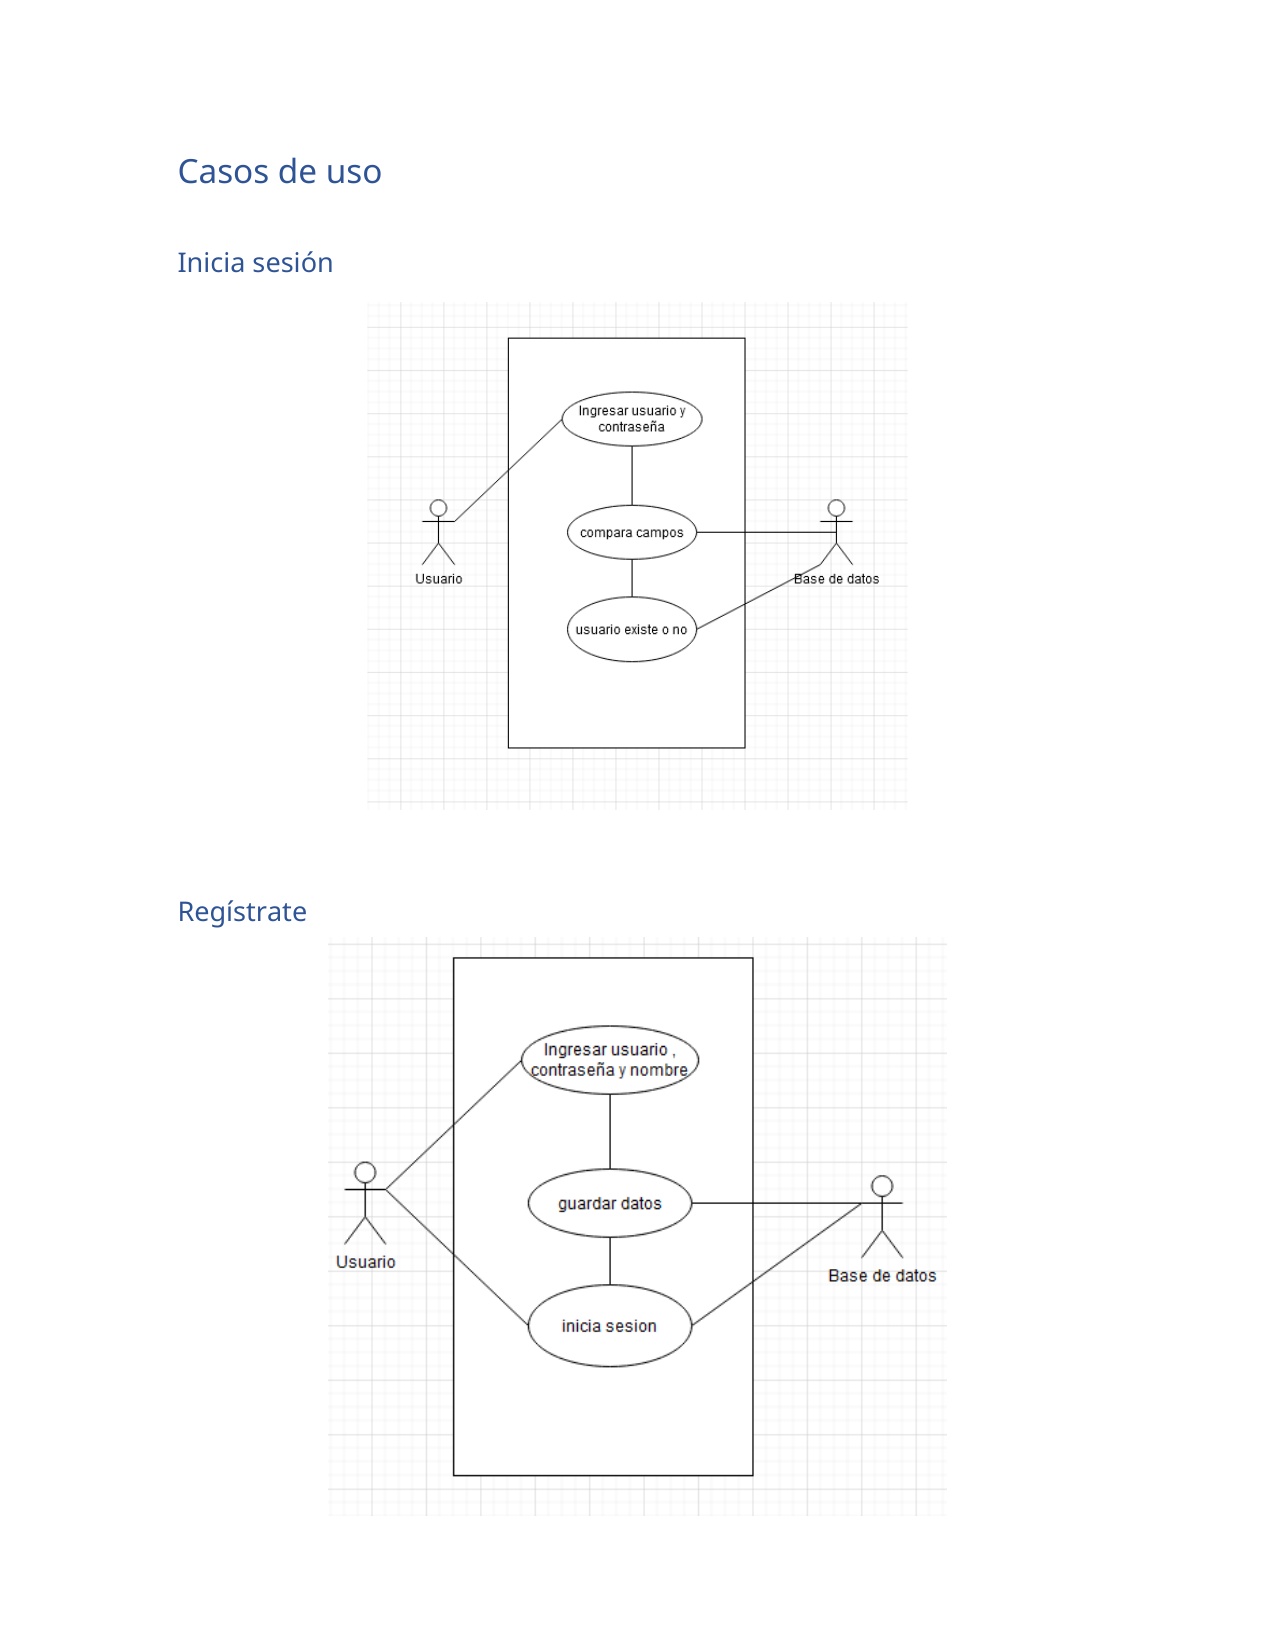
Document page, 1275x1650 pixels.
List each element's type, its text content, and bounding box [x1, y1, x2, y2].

picture [367, 302, 908, 810]
subtitle Casos de uso [177, 148, 1098, 193]
subtitle Regístrate [177, 893, 1098, 929]
subtitle Inicia sesión [177, 243, 1098, 280]
picture [328, 937, 947, 1516]
